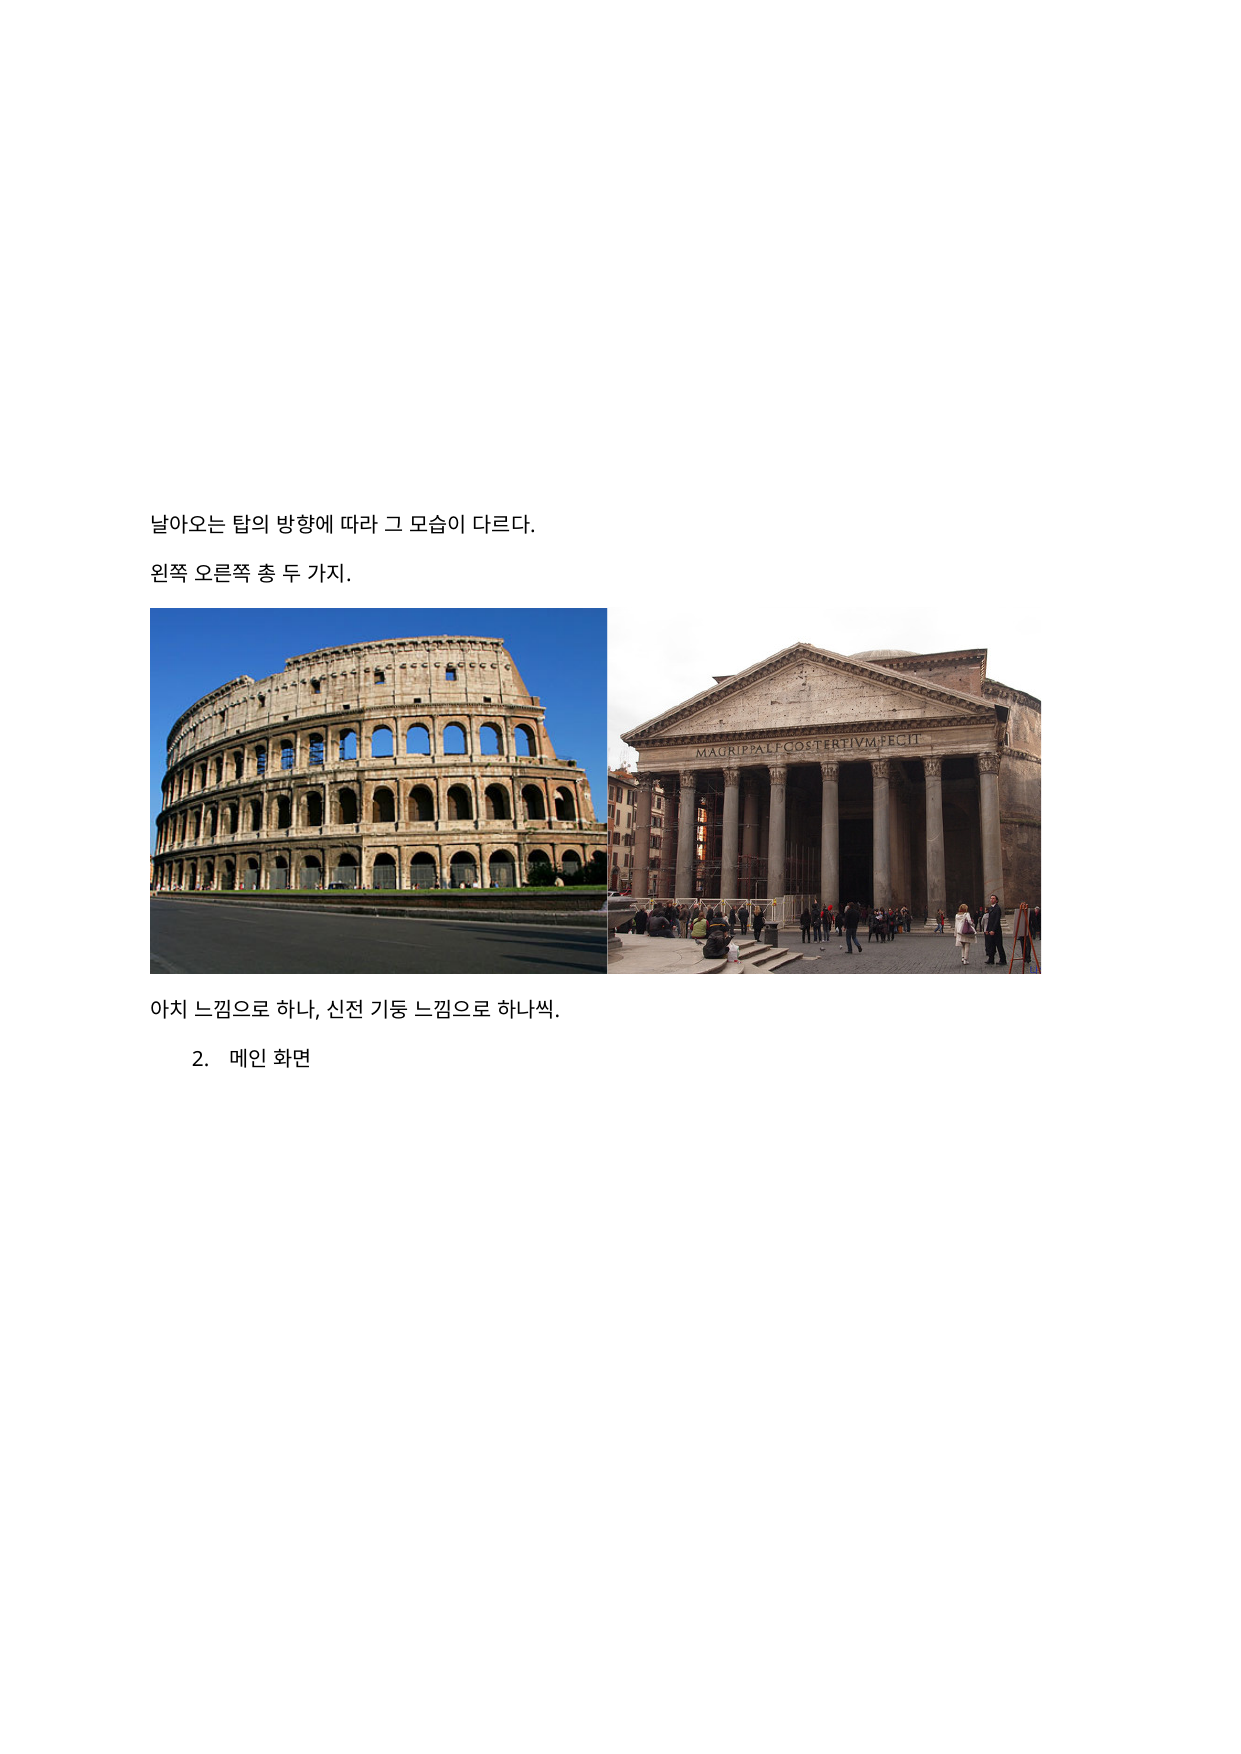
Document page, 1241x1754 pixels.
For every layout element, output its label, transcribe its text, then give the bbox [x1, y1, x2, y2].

text 왼쪽 오른쪽 총 두 가지. [150, 558, 1090, 588]
text 날아오는 탑의 방향에 따라 그 모습이 다르다. [150, 508, 1090, 538]
text 아치 느낌으로 하나, 신전 기둥 느낌으로 하나씩. [150, 993, 1090, 1023]
picture [150, 607, 1042, 974]
list 메인 화면 [192, 1042, 1090, 1073]
